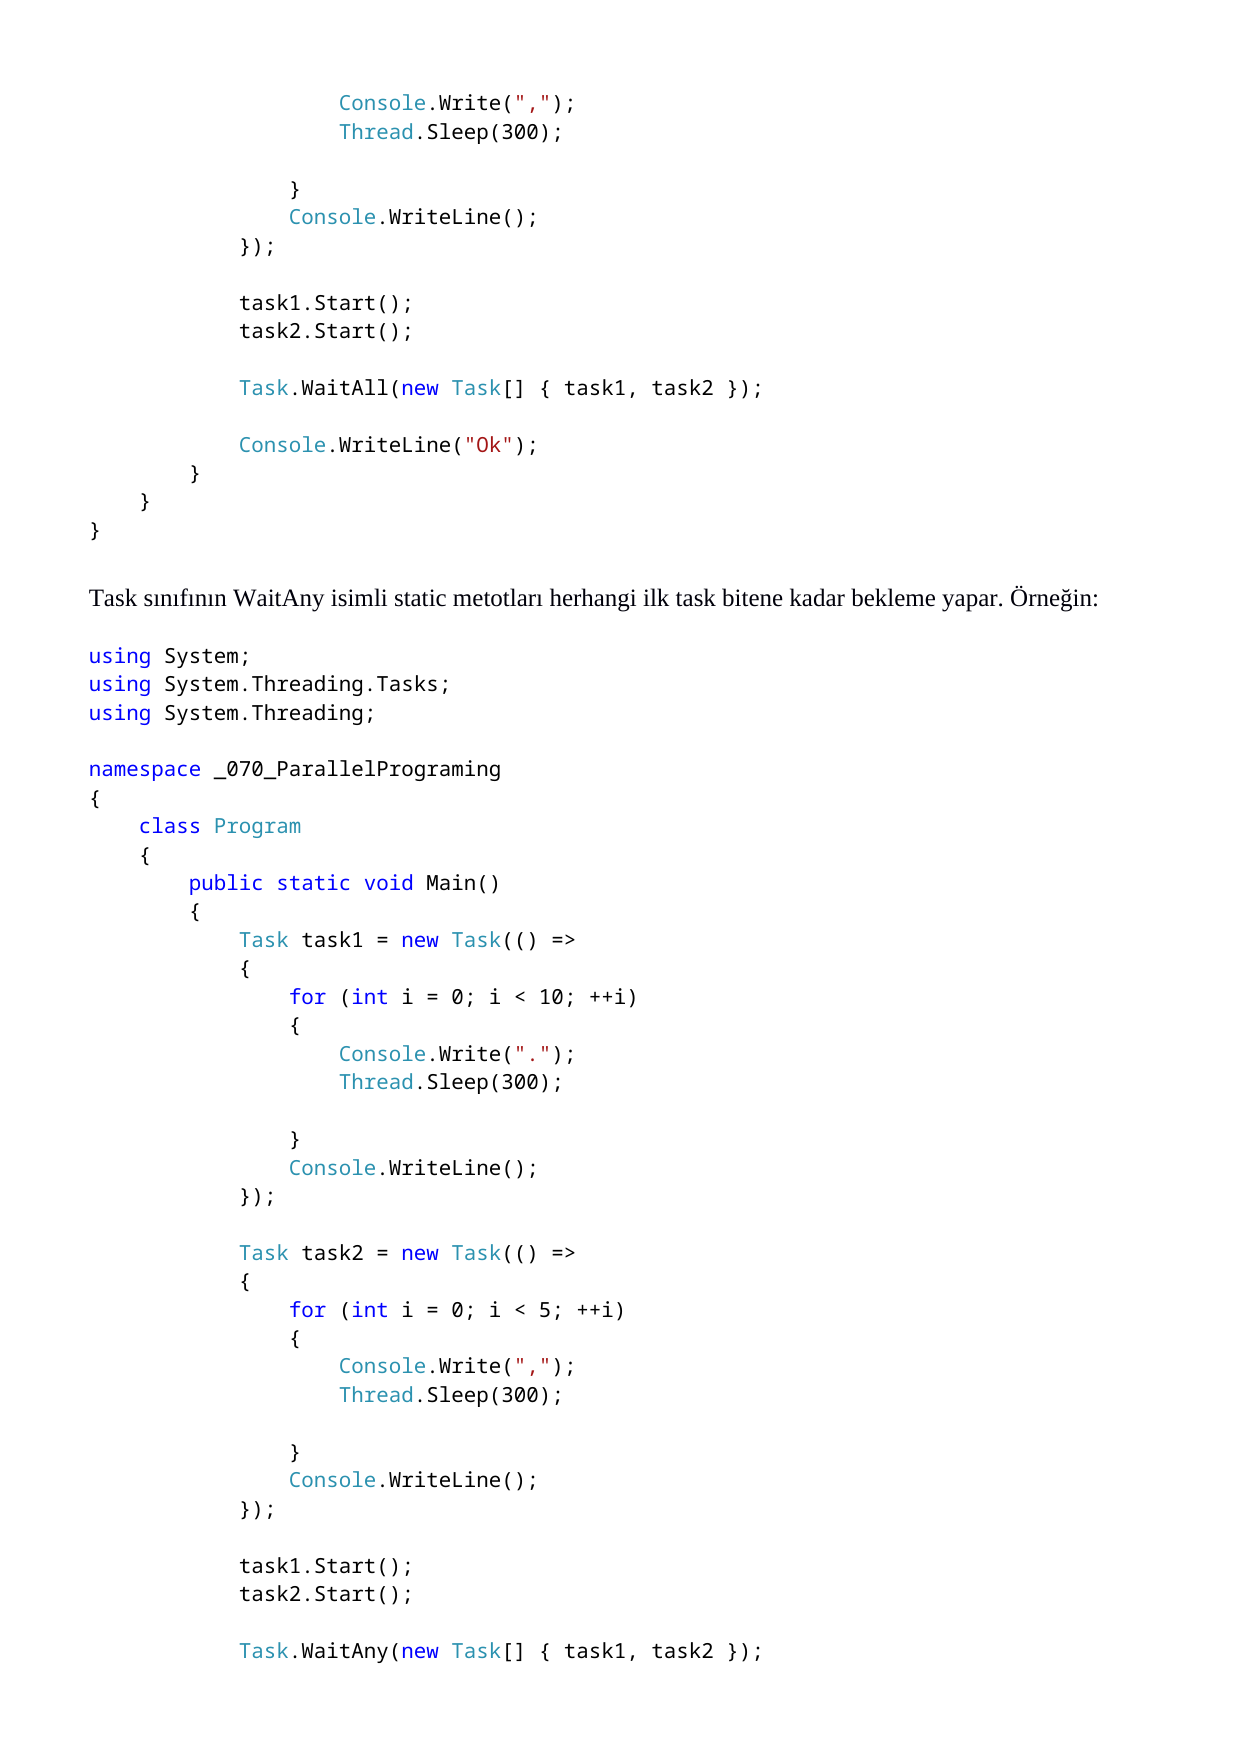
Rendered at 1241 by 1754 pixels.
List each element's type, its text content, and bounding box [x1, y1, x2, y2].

text } [88, 1124, 1152, 1153]
text Console.Write(","); [88, 1352, 1152, 1380]
text Thread.Sleep(300); [88, 1067, 1152, 1096]
text task1.Start(); [88, 288, 1152, 316]
text using System.Threading.Tasks; [88, 669, 1152, 698]
text } [88, 1437, 1152, 1465]
text } [88, 487, 1152, 515]
text Task.WaitAll(new Task[] { task1, task2 }); [88, 373, 1152, 401]
text } [88, 458, 1152, 487]
text for (int i = 0; i < 5; ++i) [88, 1295, 1152, 1323]
text }); [88, 1494, 1152, 1522]
text Task.WaitAny(new Task[] { task1, task2 }); [88, 1636, 1152, 1664]
text Console.WriteLine(); [88, 1153, 1152, 1181]
text }); [88, 231, 1152, 259]
text Task task2 = new Task(() => [88, 1238, 1152, 1266]
text { [88, 840, 1152, 868]
text Console.Write(","); [88, 88, 1152, 117]
text Console.WriteLine("Ok"); [88, 430, 1152, 458]
text for (int i = 0; i < 10; ++i) [88, 982, 1152, 1010]
text { [88, 897, 1152, 925]
text public static void Main() [88, 868, 1152, 897]
text { [88, 953, 1152, 982]
text namespace _070_ParallelPrograming [88, 754, 1152, 783]
text using System.Threading; [88, 698, 1152, 726]
text Console.WriteLine(); [88, 1465, 1152, 1494]
text { [88, 1323, 1152, 1352]
text Task sınıfının WaitAny isimli static metotları herhangi ilk task bitene kadar bekleme yapar. Örneğin: [88, 583, 1152, 612]
text Thread.Sleep(300); [88, 1380, 1152, 1408]
text using System; [88, 641, 1152, 669]
text }); [88, 1181, 1152, 1209]
text { [88, 783, 1152, 811]
text Console.Write("."); [88, 1039, 1152, 1067]
text Console.WriteLine(); [88, 202, 1152, 231]
text task1.Start(); [88, 1551, 1152, 1579]
text Task task1 = new Task(() => [88, 925, 1152, 953]
text } [88, 174, 1152, 202]
text } [88, 515, 1152, 543]
text class Program [88, 811, 1152, 840]
text task2.Start(); [88, 316, 1152, 344]
text { [88, 1010, 1152, 1039]
text Thread.Sleep(300); [88, 117, 1152, 145]
text { [88, 1266, 1152, 1295]
text task2.Start(); [88, 1579, 1152, 1608]
